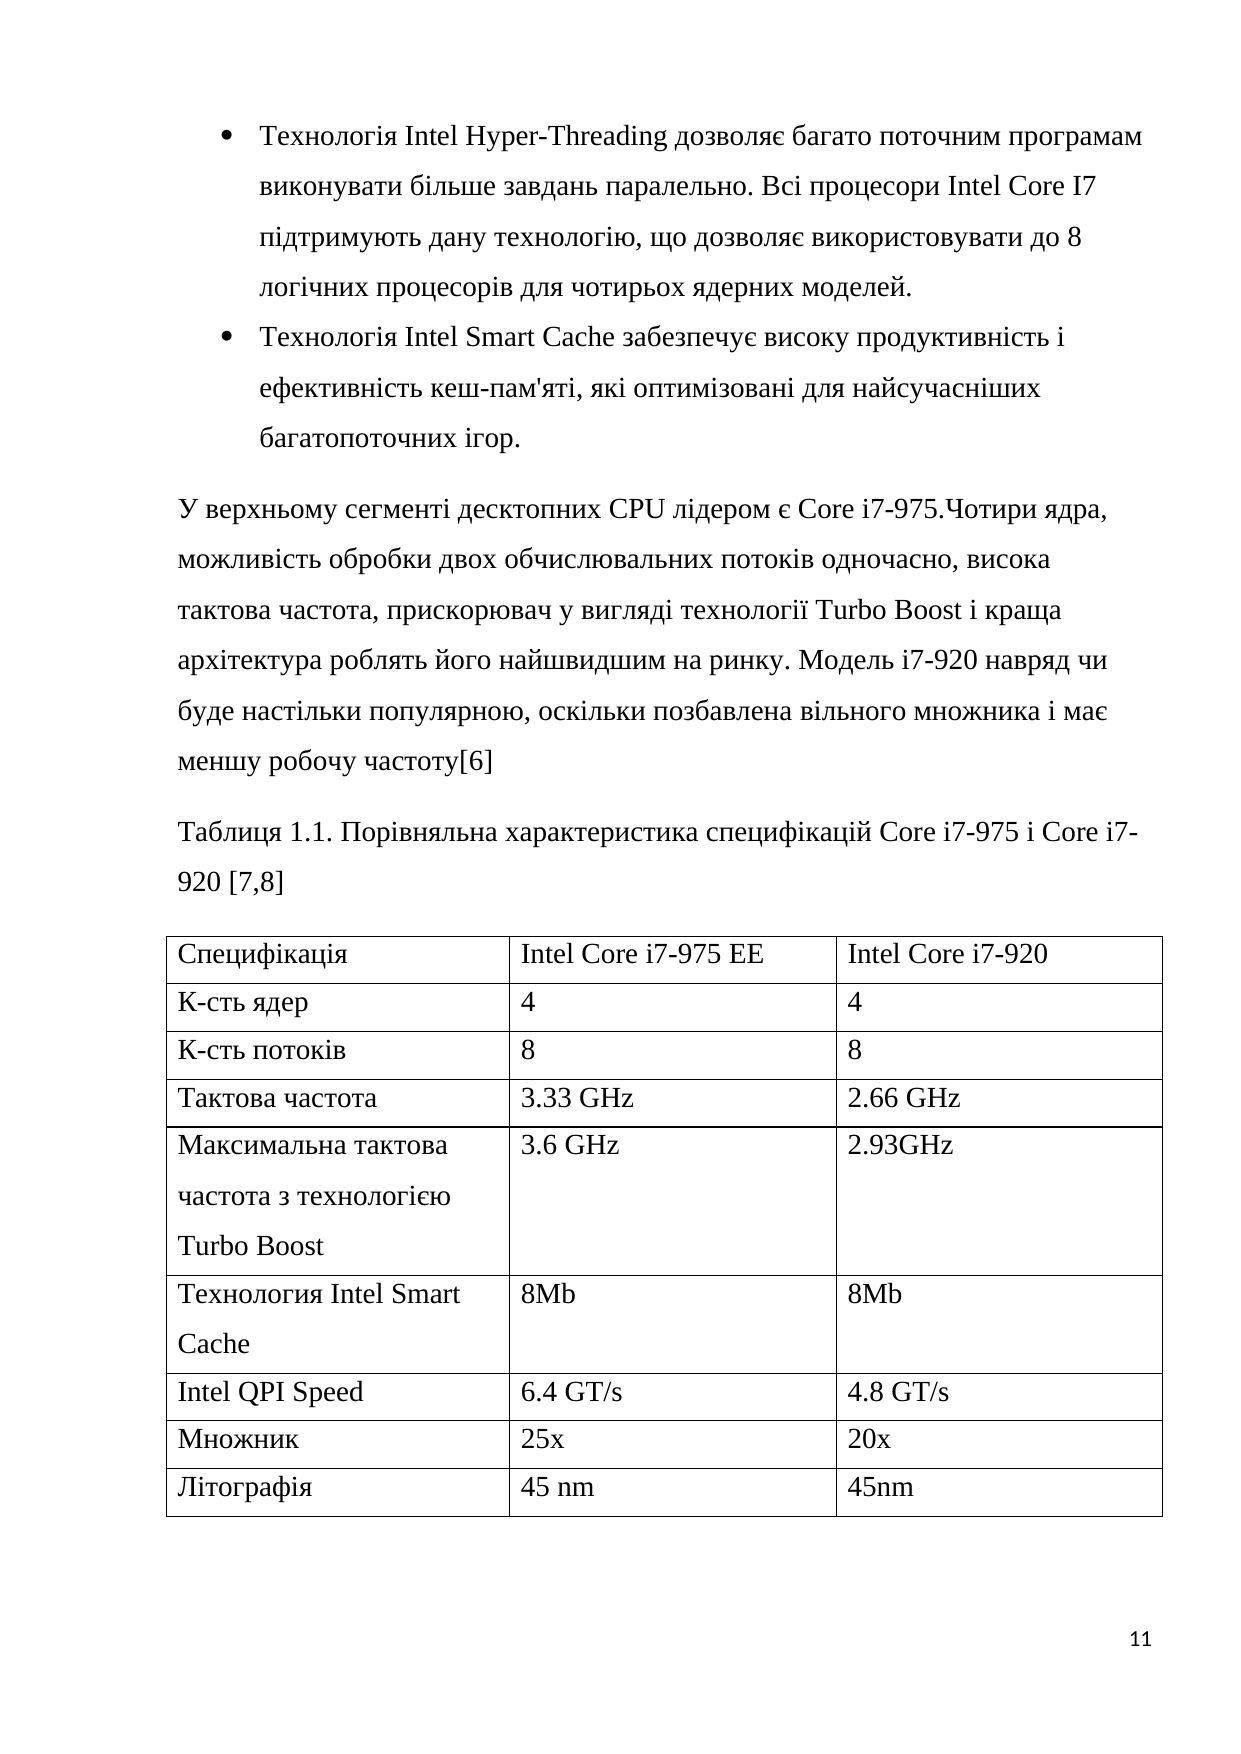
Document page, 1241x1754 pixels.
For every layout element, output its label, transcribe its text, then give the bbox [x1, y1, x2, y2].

table_cell Технология Intel Smart Cache [167, 1276, 509, 1373]
table_cell 8 [837, 1032, 1162, 1079]
table_cell 3.6 GHz [510, 1128, 836, 1275]
table_cell Множник [167, 1421, 509, 1468]
table_cell 8 [510, 1032, 836, 1079]
table_cell 20х [837, 1421, 1162, 1468]
table_cell 8Mb [510, 1276, 836, 1373]
table_cell Intel QPI Speed [167, 1374, 509, 1420]
table_header Intel Core i7-975 EE [510, 937, 836, 983]
table_cell 4 [510, 984, 836, 1031]
table_cell Максимальна тактова частота з технологією Turbo Boost [167, 1128, 509, 1275]
table_cell 8Mb [837, 1276, 1162, 1373]
text Таблиця 1.1. Порівняльна характеристика специфікацій Core i7-975 і Core i7-920 [7,8] [177, 814, 1152, 898]
table_cell Літографія [167, 1469, 509, 1516]
list Технологія Intel Hyper-Threading дозволяє багато поточним програмам виконувати більше завдань паралельно. Всі процесори Intel Core І7 підтримують дану технологію, що дозволяє використовувати до 8 логічних процесорів для чотирьох ядерних моделей. [222, 118, 1152, 303]
table_cell 2.66 GHz [837, 1080, 1162, 1126]
table_cell Тактова частота [167, 1080, 509, 1126]
table_header Специфікація [167, 937, 509, 983]
table_cell 25х [510, 1421, 836, 1468]
list Технологія Intel Smart Cache забезпечує високу продуктивність і ефективність кеш-пам'яті, які оптимізовані для найсучасніших багатопоточних ігор. [222, 319, 1152, 454]
table_cell 2.93GHz [837, 1128, 1162, 1275]
table_cell К-сть потоків [167, 1032, 509, 1079]
table_cell К-сть ядер [167, 984, 509, 1031]
table_cell 3.33 GHz [510, 1080, 836, 1126]
table_cell 6.4 GT/s [510, 1374, 836, 1420]
table_cell 4 [837, 984, 1162, 1031]
table_cell 45nm [837, 1469, 1162, 1516]
table_header Intel Core i7-920 [837, 937, 1162, 983]
text У верхньому сегменті десктопних CPU лідером є Core i7-975.Чотири ядра, можливість обробки двох обчислювальних потоків одночасно, висока тактова частота, прискорювач у вигляді технології Turbo Boost і краща архітектура роблять його найшвидшим на ринку. Модель i7-920 навряд чи буде настільки популярною, оскільки позбавлена ​​вільного множника і має меншу робочу частоту[6] [177, 491, 1152, 776]
table_cell 45 nm [510, 1469, 836, 1516]
table_cell 4.8 GT/s [837, 1374, 1162, 1420]
